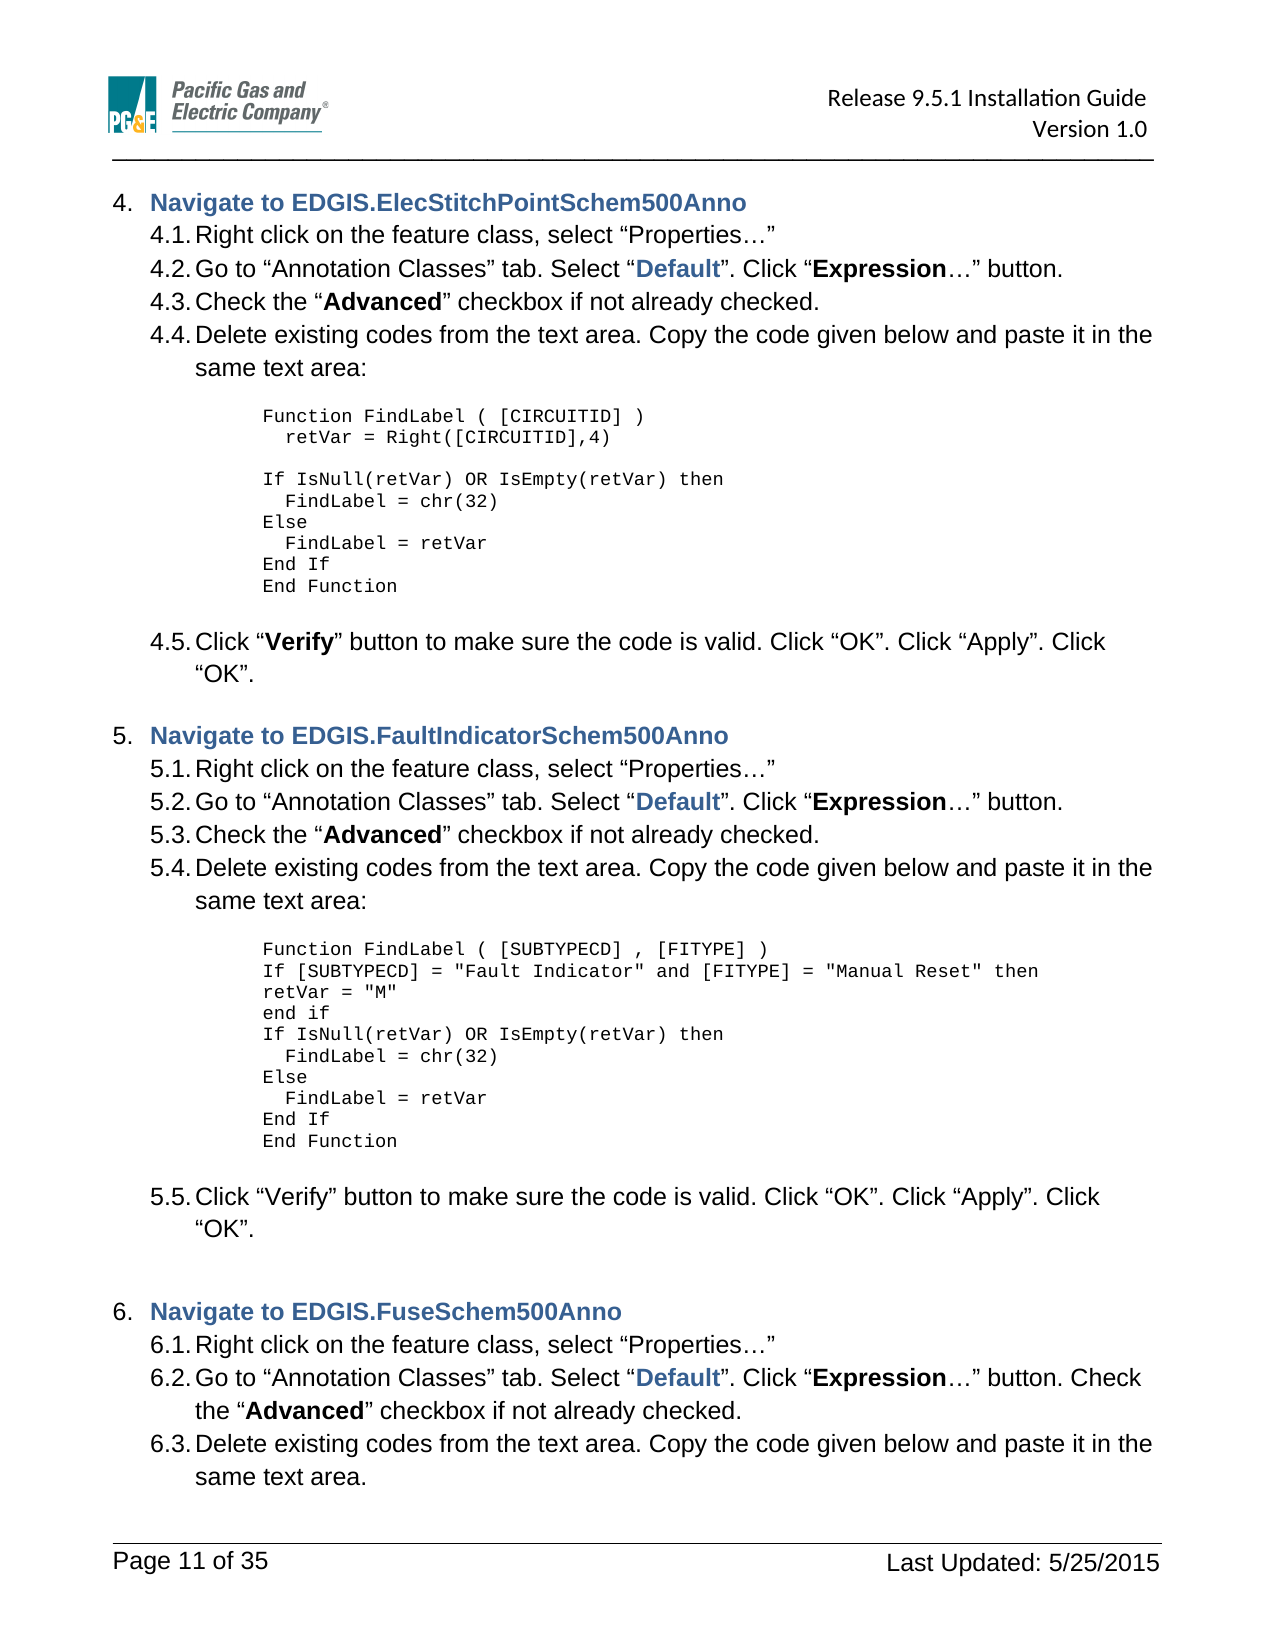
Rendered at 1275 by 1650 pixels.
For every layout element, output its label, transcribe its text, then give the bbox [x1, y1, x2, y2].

list Check the “Advanced” checkbox if not already checked. [150, 820, 1162, 849]
list Navigate to EDGIS.FuseSchem500Anno [112, 1297, 1162, 1326]
text FindLabel = chr(32) [262, 1046, 1162, 1068]
list Click “Verify” button to make sure the code is valid. Click “OK”. Click “Apply”. Click “OK”. [150, 626, 1162, 688]
text retVar = "M" [262, 983, 1162, 1004]
text retVar = Right([CIRCUITID],4) [262, 428, 1162, 449]
list Delete existing codes from the text area. Copy the code given below and paste it in the same text area: [150, 853, 1162, 915]
text Else [262, 1068, 1162, 1089]
list Go to “Annotation Classes” tab. Select “Default”. Click “Expression…” button. [150, 787, 1162, 816]
list Go to “Annotation Classes” tab. Select “Default”. Click “Expression…” button. [150, 253, 1162, 282]
text If [SUBTYPECD] = "Fault Indicator" and [FITYPE] = "Manual Reset" then [262, 961, 1162, 983]
text FindLabel = retVar [262, 534, 1162, 555]
list Right click on the feature class, select “Properties…” [150, 221, 1162, 249]
text Function FindLabel ( [CIRCUITID] ) [262, 406, 1162, 428]
list Navigate to EDGIS.ElecStitchPointSchem500Anno [112, 187, 1162, 216]
text End Function [262, 1131, 1162, 1153]
text End If [262, 555, 1162, 576]
text Function FindLabel ( [SUBTYPECD] , [FITYPE] ) [262, 940, 1162, 961]
text If IsNull(retVar) OR IsEmpty(retVar) then [262, 1025, 1162, 1046]
text If IsNull(retVar) OR IsEmpty(retVar) then [262, 470, 1162, 491]
text End If [262, 1110, 1162, 1131]
list Delete existing codes from the text area. Copy the code given below and paste it in the same text area: [150, 319, 1162, 381]
text End Function [262, 576, 1162, 598]
list Navigate to EDGIS.FaultIndicatorSchem500Anno [112, 721, 1162, 750]
list Check the “Advanced” checkbox if not already checked. [150, 287, 1162, 315]
text end if [262, 1004, 1162, 1025]
text FindLabel = retVar [262, 1089, 1162, 1110]
text Else [262, 513, 1162, 534]
list Go to “Annotation Classes” tab. Select “Default”. Click “Expression…” button. Check the “Advanced” checkbox if not already checked. [150, 1363, 1162, 1425]
list Click “Verify” button to make sure the code is valid. Click “OK”. Click “Apply”. Click “OK”. [150, 1181, 1162, 1243]
list Right click on the feature class, select “Properties…” [150, 754, 1162, 783]
list Right click on the feature class, select “Properties…” [150, 1330, 1162, 1359]
text FindLabel = chr(32) [262, 491, 1162, 513]
list Delete existing codes from the text area. Copy the code given below and paste it in the same text area. [150, 1429, 1162, 1491]
